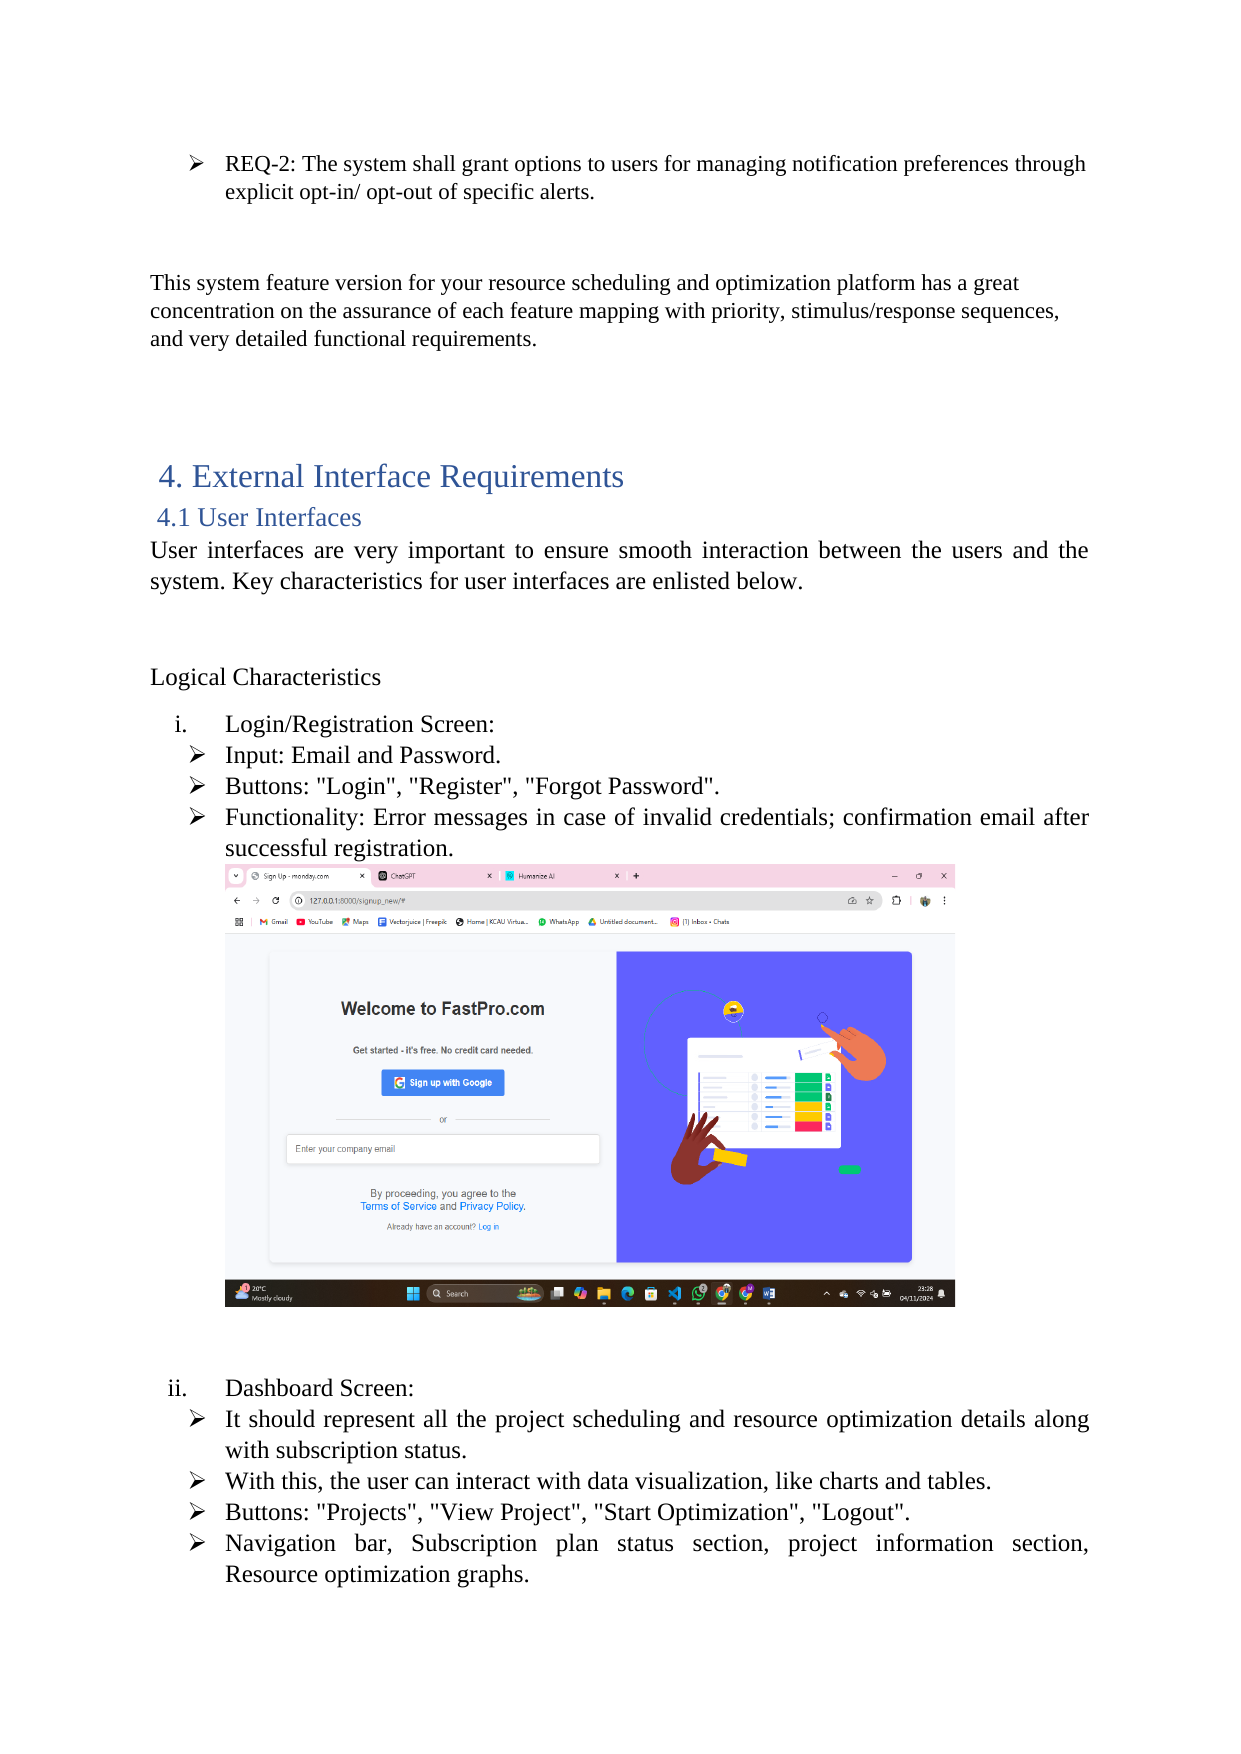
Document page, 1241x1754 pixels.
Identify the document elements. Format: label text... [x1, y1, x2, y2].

list It should represent all the project scheduling and resource optimization details along with subscription status. [187, 1404, 1090, 1464]
list Input: Email and Password. [187, 740, 1090, 769]
text Logical Characteristics [150, 662, 1090, 690]
subtitle 4. External Interface Requirements [150, 456, 1090, 494]
list Buttons: "Projects", "View Project", "Start Optimization", "Logout". [187, 1497, 1090, 1526]
subtitle 4.1 User Interfaces [150, 502, 1090, 533]
list Dashboard Screen: [187, 1373, 1090, 1402]
list REQ-2: The system shall grant options to users for managing notification preferences through explicit opt-in/ opt-out of specific alerts. [187, 150, 1090, 205]
list Login/Registration Screen: [187, 709, 1090, 738]
list Navigation bar, Subscription plan status section, project information section, Resource optimization graphs. [187, 1528, 1090, 1588]
picture [225, 864, 956, 1307]
list Functionality: Error messages in case of invalid credentials; confirmation email after successful registration. [187, 802, 1090, 862]
list Buttons: "Login", "Register", "Forgot Password". [187, 771, 1090, 800]
list With this, the user can interact with data visualization, like charts and tables. [187, 1466, 1090, 1495]
text This system feature version for your resource scheduling and optimization platform has a great concentration on the assurance of each feature mapping with priority, stimulus/response sequences, and very detailed functional requirements. [150, 269, 1090, 352]
text User interfaces are very important to ensure smooth interaction between the users and the system. Key characteristics for user interfaces are enlisted below. [150, 535, 1090, 595]
